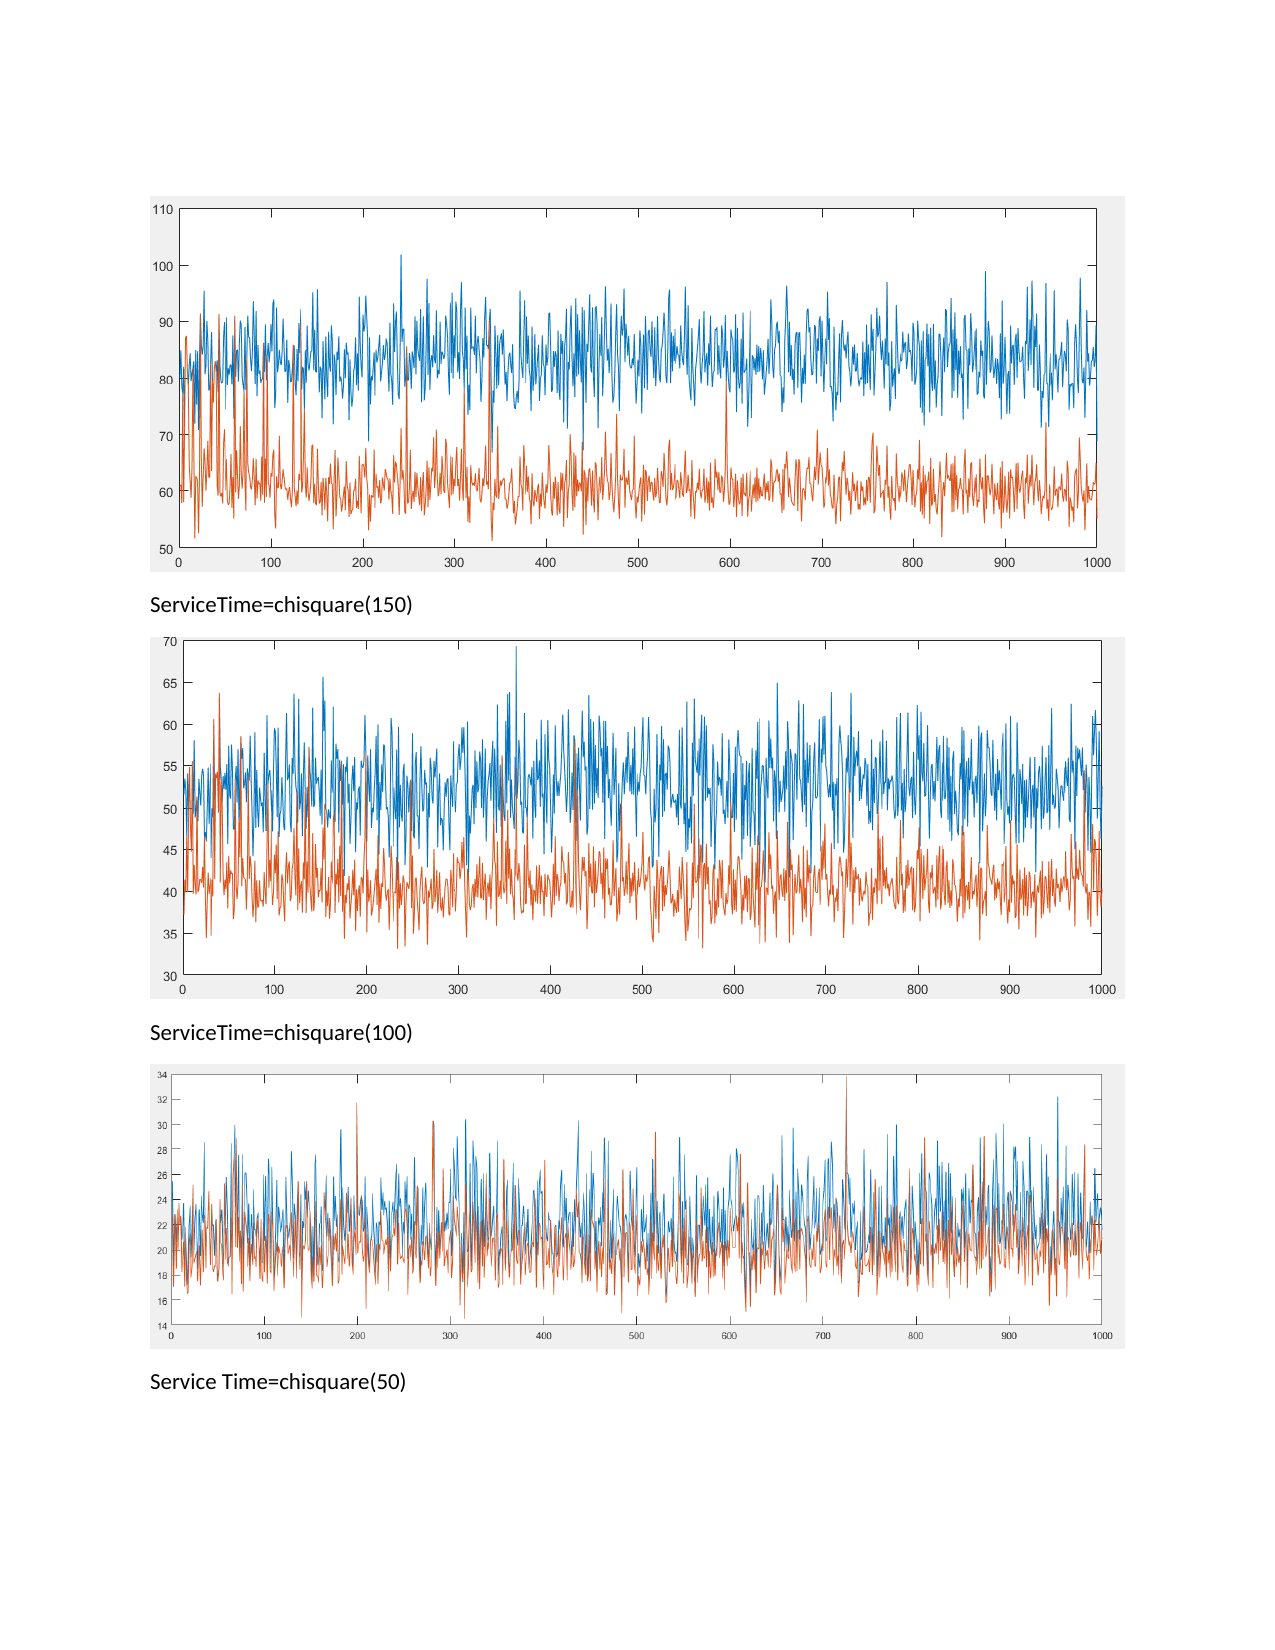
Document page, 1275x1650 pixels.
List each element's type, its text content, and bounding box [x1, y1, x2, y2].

picture [150, 1064, 1125, 1349]
picture [150, 637, 1125, 999]
text Service Time=chisquare(50) [150, 1367, 1125, 1395]
picture [150, 196, 1125, 572]
text ServiceTime=chisquare(150) [150, 590, 1125, 618]
text ServiceTime=chisquare(100) [150, 1018, 1125, 1046]
